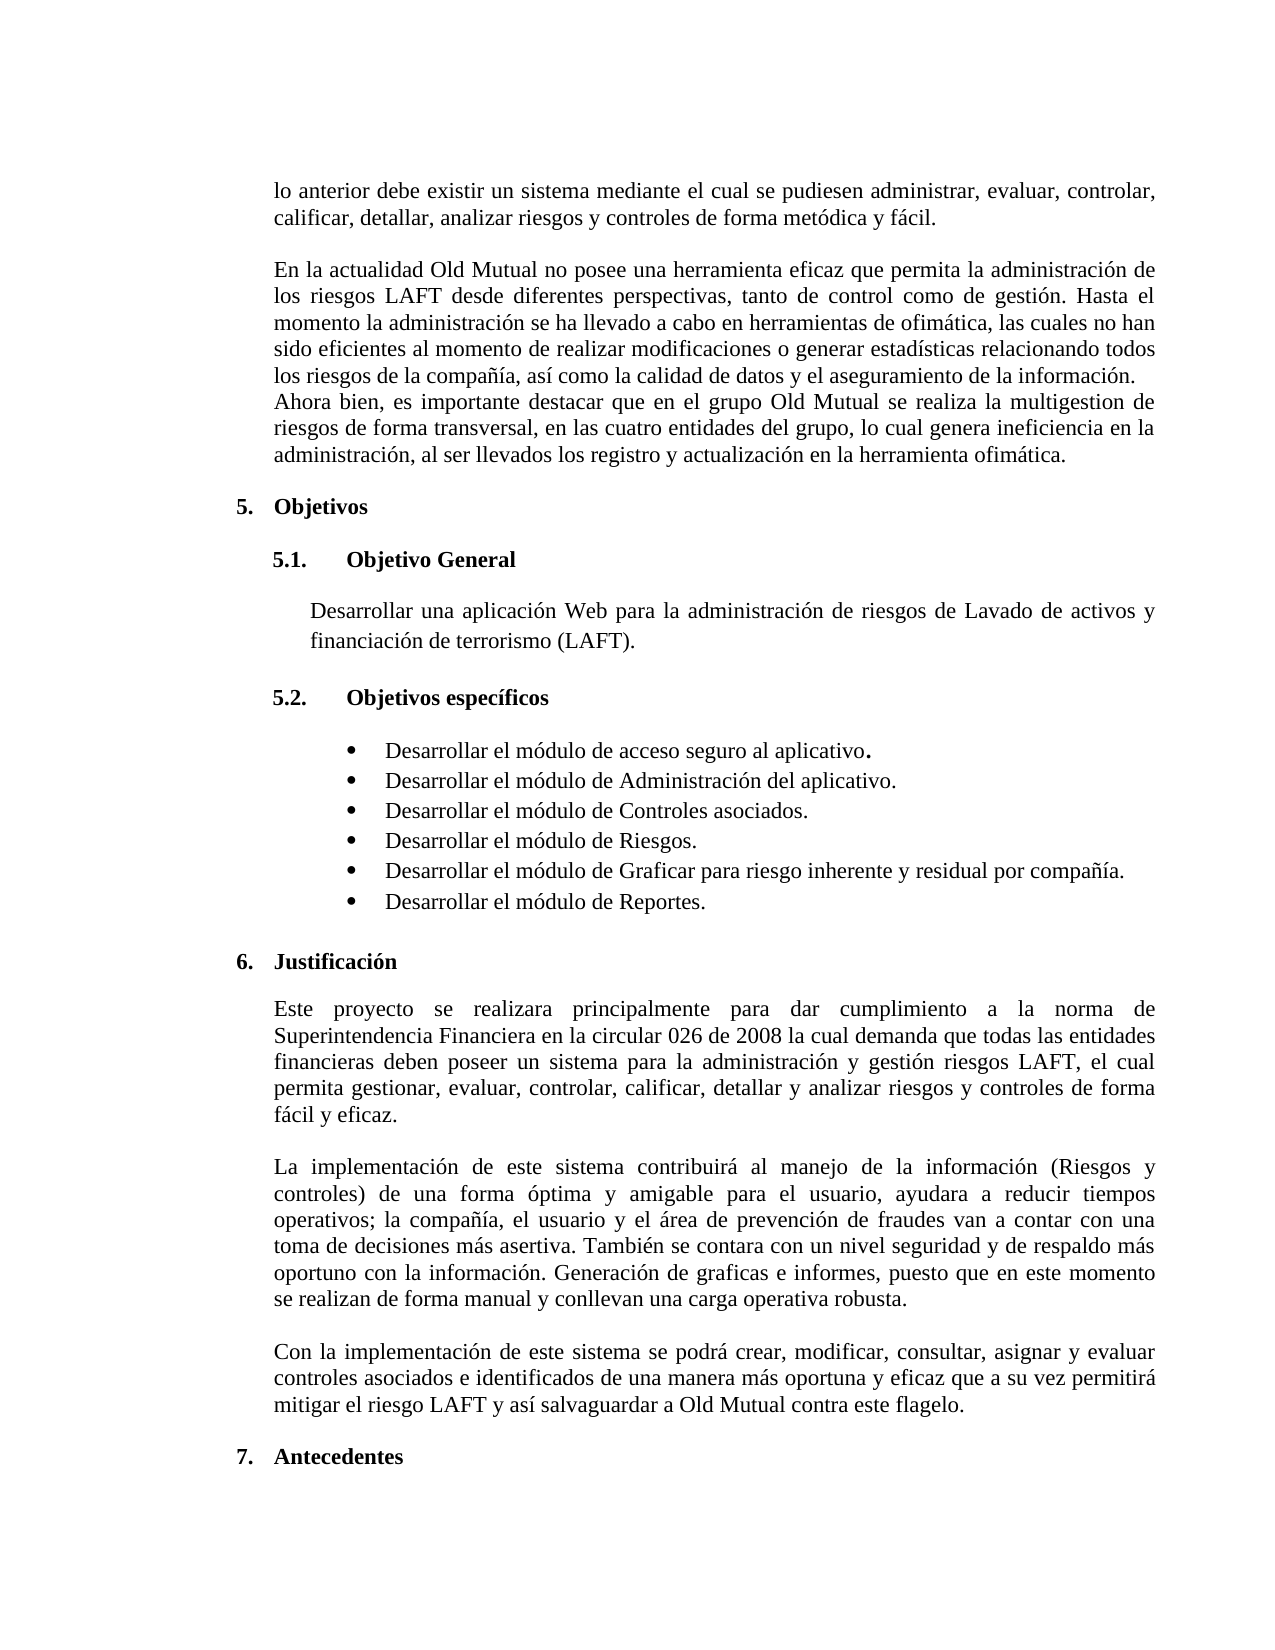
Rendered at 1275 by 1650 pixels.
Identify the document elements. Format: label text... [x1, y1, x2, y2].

list Objetivo General [272, 546, 1157, 572]
list Justificación [236, 948, 1157, 974]
list Objetivos específicos [272, 684, 1157, 710]
list Desarrollar el módulo de Administración del aplicativo. [347, 767, 1157, 793]
text En la actualidad Old Mutual no posee una herramienta eficaz que permita la administración de los riesgos LAFT desde diferentes perspectivas, tanto de control como de gestión. Hasta el momento la administración se ha llevado a cabo en herramientas de ofimática, las cuales no han sido eficientes al momento de realizar modificaciones o generar estadísticas relacionando todos los riesgos de la compañía, así como la calidad de datos y el aseguramiento de la información. [274, 256, 1157, 388]
text Este proyecto se realizara principalmente para dar cumplimiento a la norma de Superintendencia Financiera en la circular 026 de 2008 la cual demanda que todas las entidades financieras deben poseer un sistema para la administración y gestión riesgos LAFT, el cual permita gestionar, evaluar, controlar, calificar, detallar y analizar riesgos y controles de forma fácil y eficaz. [274, 995, 1157, 1127]
list Desarrollar el módulo de Riesgos. [347, 827, 1157, 854]
list Con la implementación de este sistema se podrá crear, modificar, consultar, asignar y evaluar controles asociados e identificados de una manera más oportuna y eficaz que a su vez permitirá mitigar el riesgo LAFT y así salvaguardar a Old Mutual contra este flagelo. [274, 1338, 1157, 1417]
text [274, 177, 1157, 230]
list Desarrollar el módulo de Graficar para riesgo inherente y residual por compañía. [347, 857, 1157, 884]
list Desarrollar el módulo de Reportes. [347, 888, 1157, 914]
list Desarrollar el módulo de acceso seguro al aplicativo. [347, 737, 1157, 763]
list Objetivos [236, 493, 1157, 520]
list Desarrollar el módulo de Controles asociados. [347, 797, 1157, 823]
text Desarrollar una aplicación Web para la administración de riesgos de Lavado de activos y financiación de terrorismo (LAFT). [310, 597, 1157, 654]
text Ahora bien, es importante destacar que en el grupo Old Mutual se realiza la multigestion de riesgos de forma transversal, en las cuatro entidades del grupo, lo cual genera ineficiencia en la administración, al ser llevados los registro y actualización en la herramienta ofimática. [274, 388, 1157, 467]
list Antecedentes [236, 1443, 1157, 1470]
text La implementación de este sistema contribuirá al manejo de la información (Riesgos y controles) de una forma óptima y amigable para el usuario, ayudara a reducir tiempos operativos; la compañía, el usuario y el área de prevención de fraudes van a contar con una toma de decisiones más asertiva. También se contara con un nivel seguridad y de respaldo más oportuno con la información. Generación de graficas e informes, puesto que en este momento se realizan de forma manual y conllevan una carga operativa robusta. [274, 1153, 1157, 1312]
